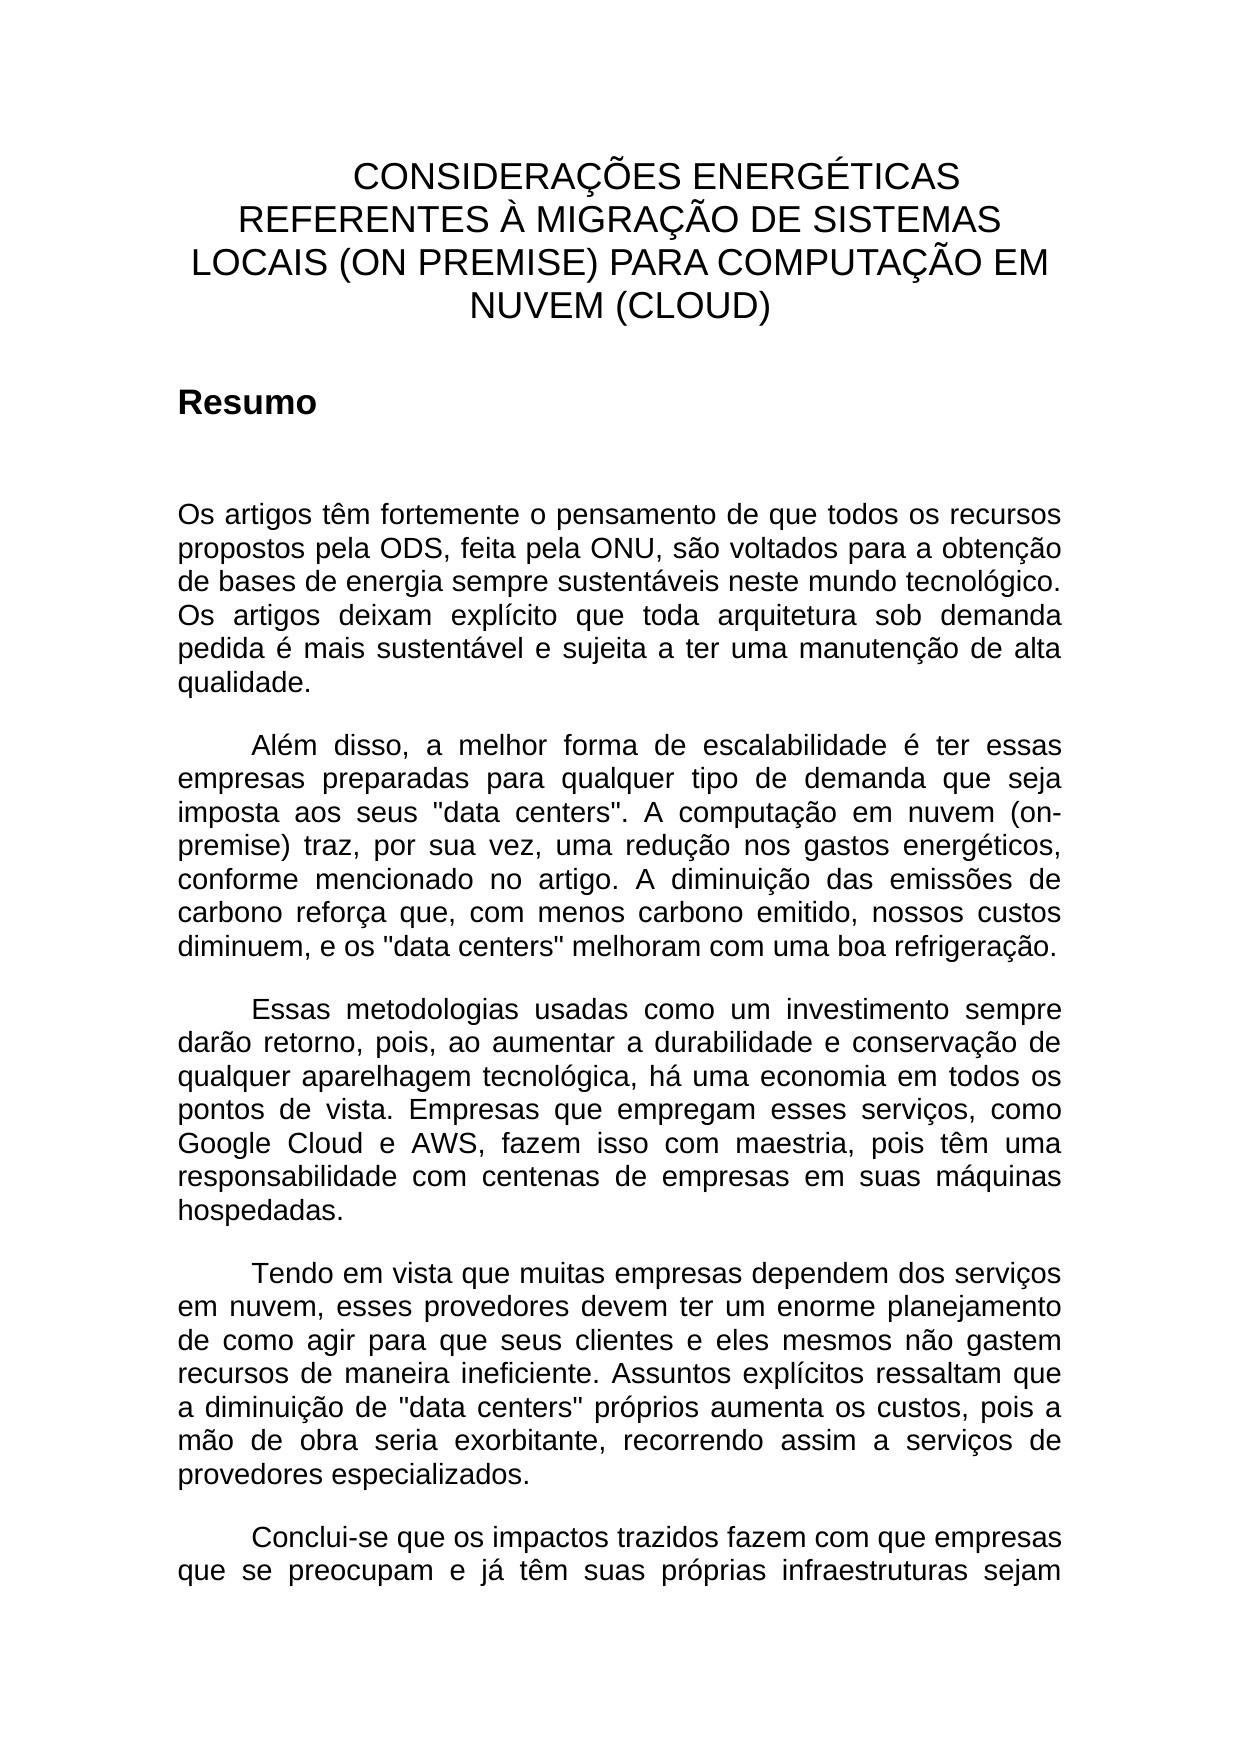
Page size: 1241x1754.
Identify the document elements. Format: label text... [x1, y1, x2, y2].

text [177, 1520, 1063, 1587]
text Além disso, a melhor forma de escalabilidade é ter essas empresas preparadas para qualquer tipo de demanda que seja imposta aos seus "data centers". A computação em nuvem (on-premise) traz, por sua vez, uma redução nos gastos energéticos, conforme mencionado no artigo. A diminuição das emissões de carbono reforça que, com menos carbono emitido, nossos custos diminuem, e os "data centers" melhoram com uma boa refrigeração. [177, 728, 1063, 963]
text Os artigos têm fortemente o pensamento de que todos os recursos propostos pela ODS, feita pela ONU, são voltados para a obtenção de bases de energia sempre sustentáveis neste mundo tecnológico. Os artigos deixam explícito que toda arquitetura sob demanda pedida é mais sustentável e sujeita a ter uma manutenção de alta qualidade. [177, 497, 1063, 699]
subtitle CONSIDERAÇÕES ENERGÉTICAS REFERENTES À MIGRAÇÃO DE SISTEMAS LOCAIS (ON PREMISE) PARA COMPUTAÇÃO EM NUVEM (CLOUD) [177, 154, 1063, 326]
text Resumo [177, 382, 1063, 422]
text Essas metodologias usadas como um investimento sempre darão retorno, pois, ao aumentar a durabilidade e conservação de qualquer aparelhagem tecnológica, há uma economia em todos os pontos de vista. Empresas que empregam esses serviços, como Google Cloud e AWS, fazem isso com maestria, pois têm uma responsabilidade com centenas de empresas em suas máquinas hospedadas. [177, 992, 1063, 1227]
text Tendo em vista que muitas empresas dependem dos serviços em nuvem, esses provedores devem ter um enorme planejamento de como agir para que seus clientes e eles mesmos não gastem recursos de maneira ineficiente. Assuntos explícitos ressaltam que a diminuição de "data centers" próprios aumenta os custos, pois a mão de obra seria exorbitante, recorrendo assim a serviços de provedores especializados. [177, 1256, 1063, 1491]
